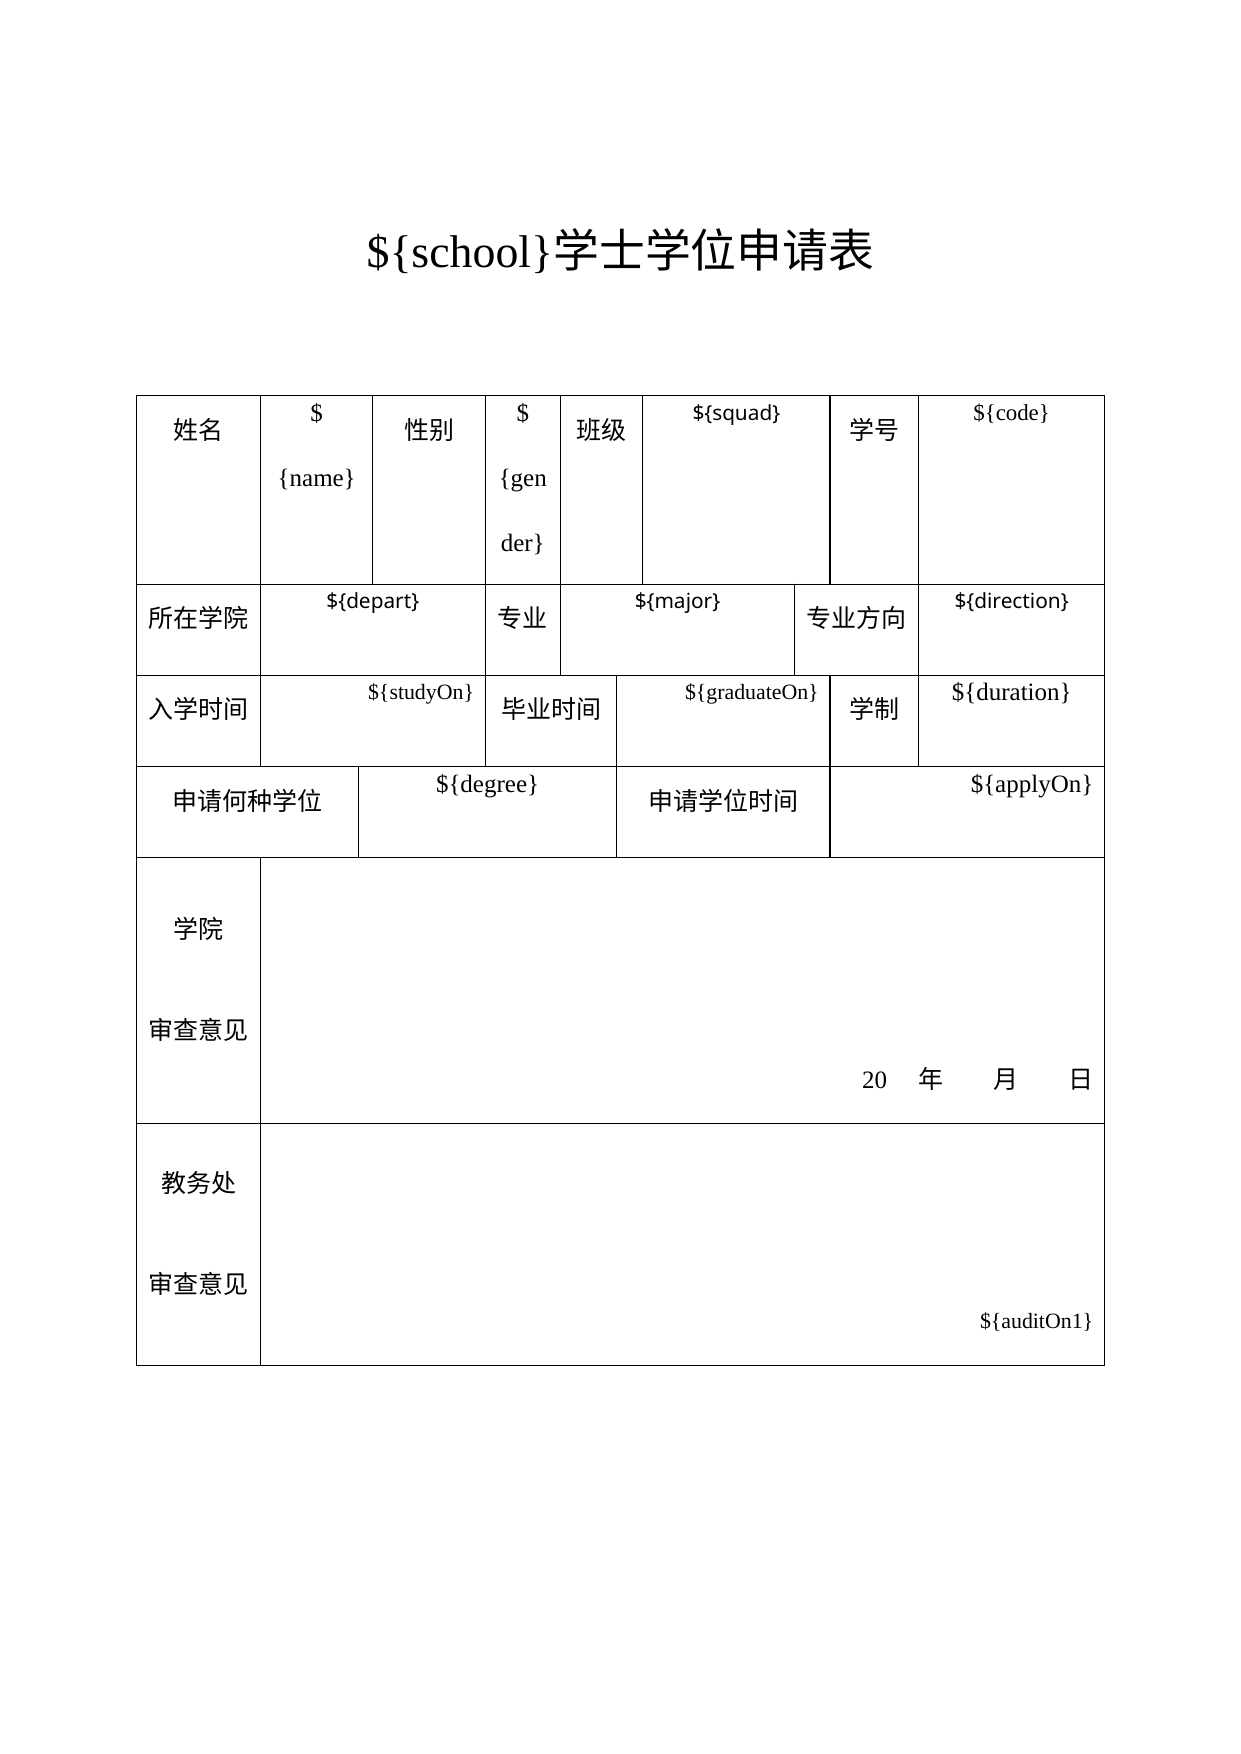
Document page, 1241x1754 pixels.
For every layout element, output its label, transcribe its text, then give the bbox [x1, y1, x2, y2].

table_header ${code} [919, 396, 1104, 583]
table_header ${squad} [643, 396, 829, 583]
table_cell ${duration} [919, 676, 1104, 766]
table_cell ${depart} [261, 585, 485, 674]
table_cell 入学时间 [137, 676, 260, 766]
table_cell ${graduateOn} [617, 676, 829, 766]
table_cell 20 年 月 日 [261, 858, 1104, 1123]
table_cell 学制 [831, 676, 918, 766]
table_cell ${applyOn} [831, 767, 1104, 857]
table_header 班级 [561, 396, 642, 583]
table_header 姓名 [137, 396, 260, 583]
table_cell 申请学位时间 [617, 767, 829, 857]
table_cell 申请何种学位 [137, 767, 358, 857]
table_header 性别 [373, 396, 485, 583]
table_cell ${studyOn} [261, 676, 485, 766]
table_cell 专业方向 [795, 585, 918, 674]
table_cell 所在学院 [137, 585, 260, 674]
table_cell ${degree} [359, 767, 616, 857]
table_header 学号 [831, 396, 918, 583]
table_header ${gender} [486, 396, 560, 583]
table_cell ${direction} [919, 585, 1104, 674]
table_cell 毕业时间 [486, 676, 616, 766]
table_cell 教务处 审查意见 [137, 1124, 260, 1365]
table_header ${name} [261, 396, 372, 583]
text ${school}学士学位申请表 [148, 198, 1092, 296]
table_cell 专业 [486, 585, 560, 674]
table_cell ${auditOn1} [261, 1124, 1104, 1365]
table_cell ${major} [561, 585, 794, 674]
table_cell 学院 审查意见 [137, 858, 260, 1123]
